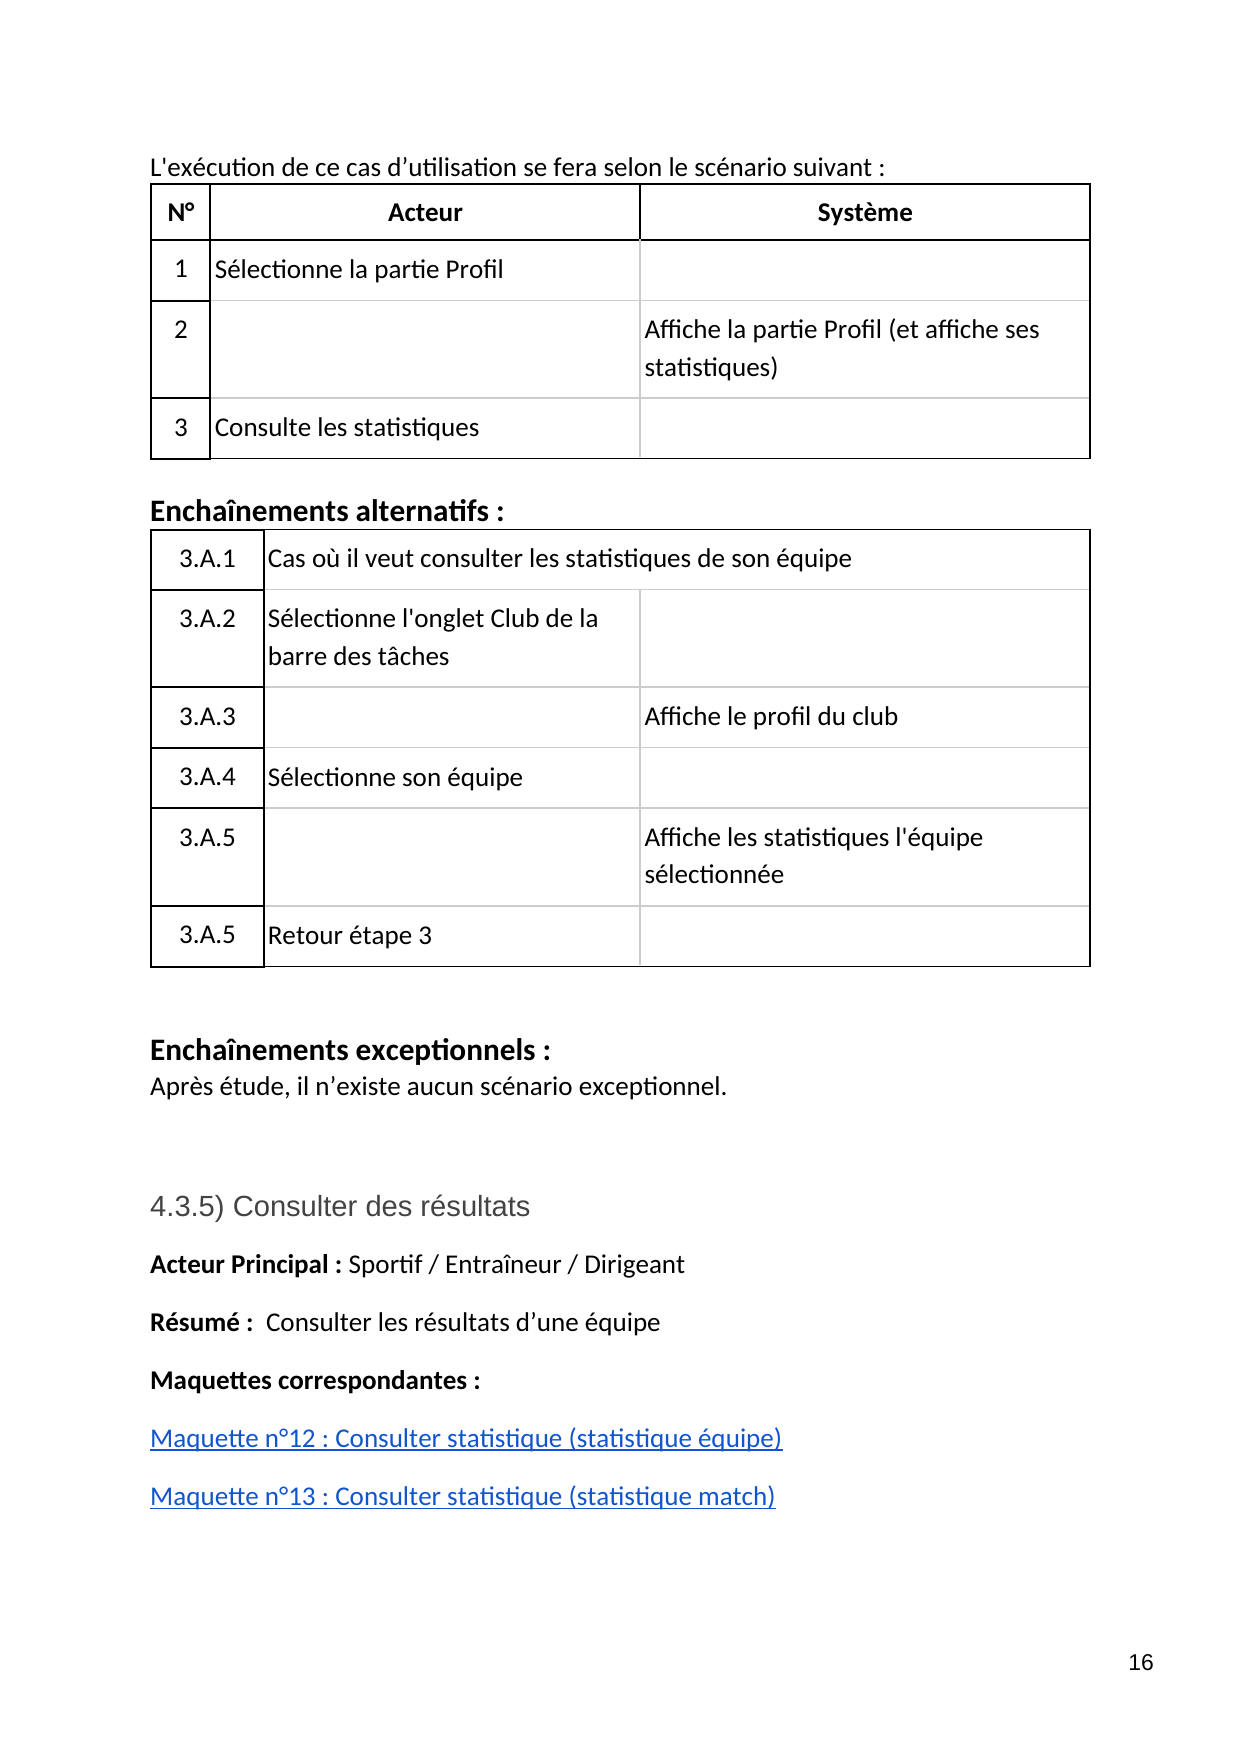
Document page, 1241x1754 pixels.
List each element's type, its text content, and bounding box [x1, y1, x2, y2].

text Acteur Principal : Sportif / Entraîneur / Dirigeant [150, 1247, 1153, 1280]
table_cell Sélectionne son équipe [265, 748, 639, 807]
table_header Système [641, 185, 1089, 239]
table_cell Affiche les statistiques l'équipe sélectionnée [641, 809, 1089, 905]
text Enchaînements alternatifs : [150, 491, 1153, 529]
text Enchaînements exceptionnels : [150, 1031, 1153, 1069]
table_cell 3.A.5 [152, 809, 263, 905]
text L'exécution de ce cas d’utilisation se fera selon le scénario suivant : [150, 150, 1153, 183]
table_cell 2 [152, 302, 209, 397]
table_cell [641, 590, 1089, 686]
table_cell 3.A.2 [152, 591, 263, 686]
text Maquettes correspondantes : [150, 1363, 1153, 1396]
table_header N° [152, 185, 209, 239]
table_header 3.A.1 [152, 531, 263, 588]
text Maquette n°12 : Consulter statistique (statistique équipe) [150, 1421, 1153, 1454]
table_cell 3.A.5 [152, 907, 263, 966]
text Résumé : Consulter les résultats d’une équipe [150, 1305, 1153, 1338]
table_cell [211, 301, 639, 397]
table_cell Consulte les statistiques [211, 399, 640, 458]
table_cell [265, 688, 639, 747]
table_cell 3.A.4 [152, 749, 263, 807]
table_cell Sélectionne l'onglet Club de la barre des tâches [265, 590, 639, 686]
table_cell 3 [152, 399, 209, 458]
table_cell Affiche la partie Profil (et affiche ses statistiques) [641, 301, 1089, 397]
table_cell Retour étape 3 [265, 907, 640, 966]
table_cell [641, 241, 1089, 299]
subtitle 4.3.5) Consulter des résultats [150, 1189, 1153, 1222]
table_cell [640, 399, 1089, 458]
text Après étude, il n’existe aucun scénario exceptionnel. [150, 1069, 1153, 1102]
table_header Cas où il veut consulter les statistiques de son équipe [265, 530, 1089, 588]
table_cell [641, 748, 1089, 807]
table_cell 3.A.3 [152, 688, 263, 747]
table_cell Affiche le profil du club [641, 688, 1089, 747]
table_cell [265, 809, 639, 905]
table_header Acteur [211, 185, 639, 239]
table_cell 1 [152, 241, 209, 299]
table_cell Sélectionne la partie Profil [211, 241, 639, 299]
text Maquette n°13 : Consulter statistique (statistique match) [150, 1479, 1153, 1512]
table_cell [640, 907, 1089, 966]
